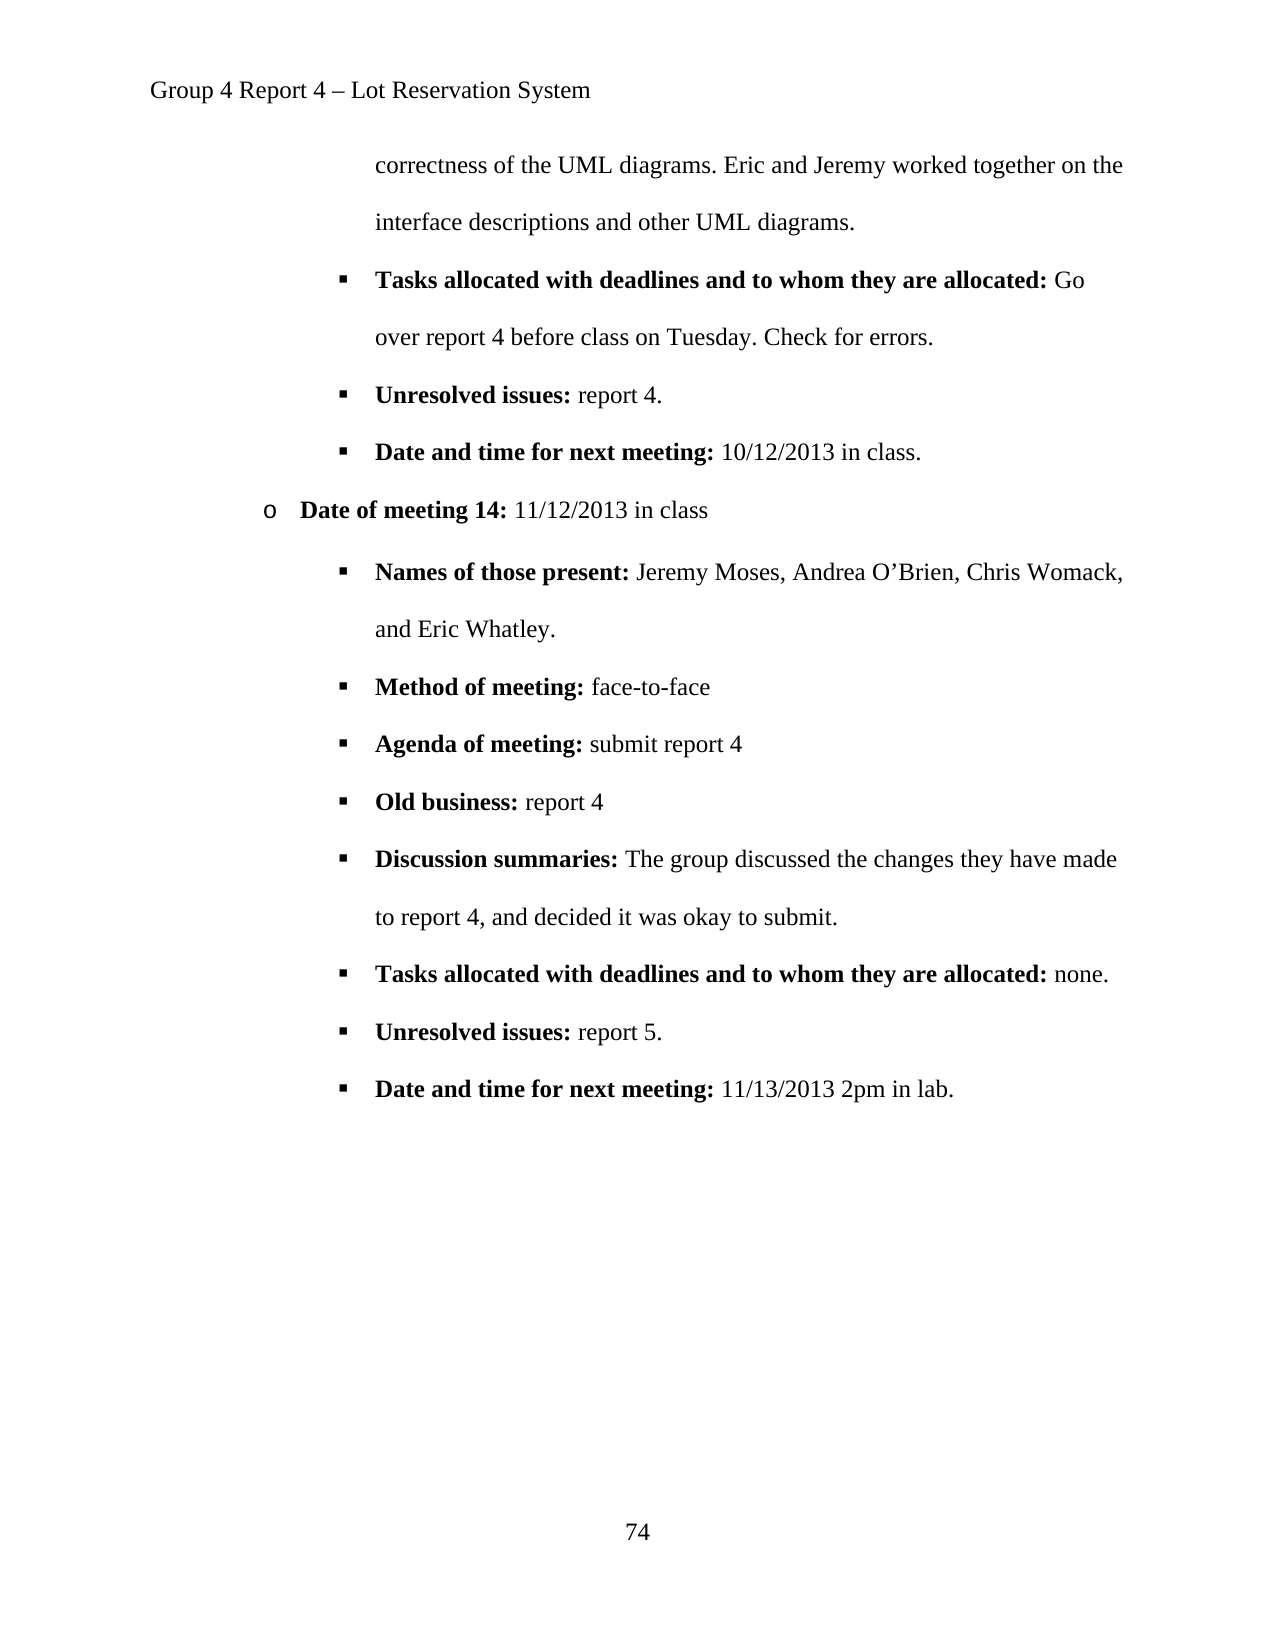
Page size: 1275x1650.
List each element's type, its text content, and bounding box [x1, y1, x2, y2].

list Method of meeting: face-to-face [337, 672, 1125, 700]
list Date and time for next meeting: 10/12/2013 in class. [337, 437, 1125, 466]
list Tasks allocated with deadlines and to whom they are allocated: Go over report 4 before class on Tuesday. Check for errors. [337, 265, 1125, 351]
list Unresolved issues: report 4. [337, 380, 1125, 409]
list Unresolved issues: report 5. [337, 1017, 1125, 1045]
list Discussion summaries: The group discussed the changes they have made to report 4, and decided it was okay to submit. [337, 844, 1125, 930]
list Agenda of meeting: submit report 4 [337, 729, 1125, 758]
list Names of those present: Jeremy Moses, Andrea O’Brien, Chris Womack, and Eric Whatley. [337, 557, 1125, 643]
list Date of meeting 14: 11/12/2013 in class [262, 495, 1125, 526]
list Date and time for next meeting: 11/13/2013 2pm in lab. [337, 1074, 1125, 1103]
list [337, 150, 1125, 236]
list Tasks allocated with deadlines and to whom they are allocated: none. [337, 959, 1125, 988]
list Old business: report 4 [337, 787, 1125, 815]
